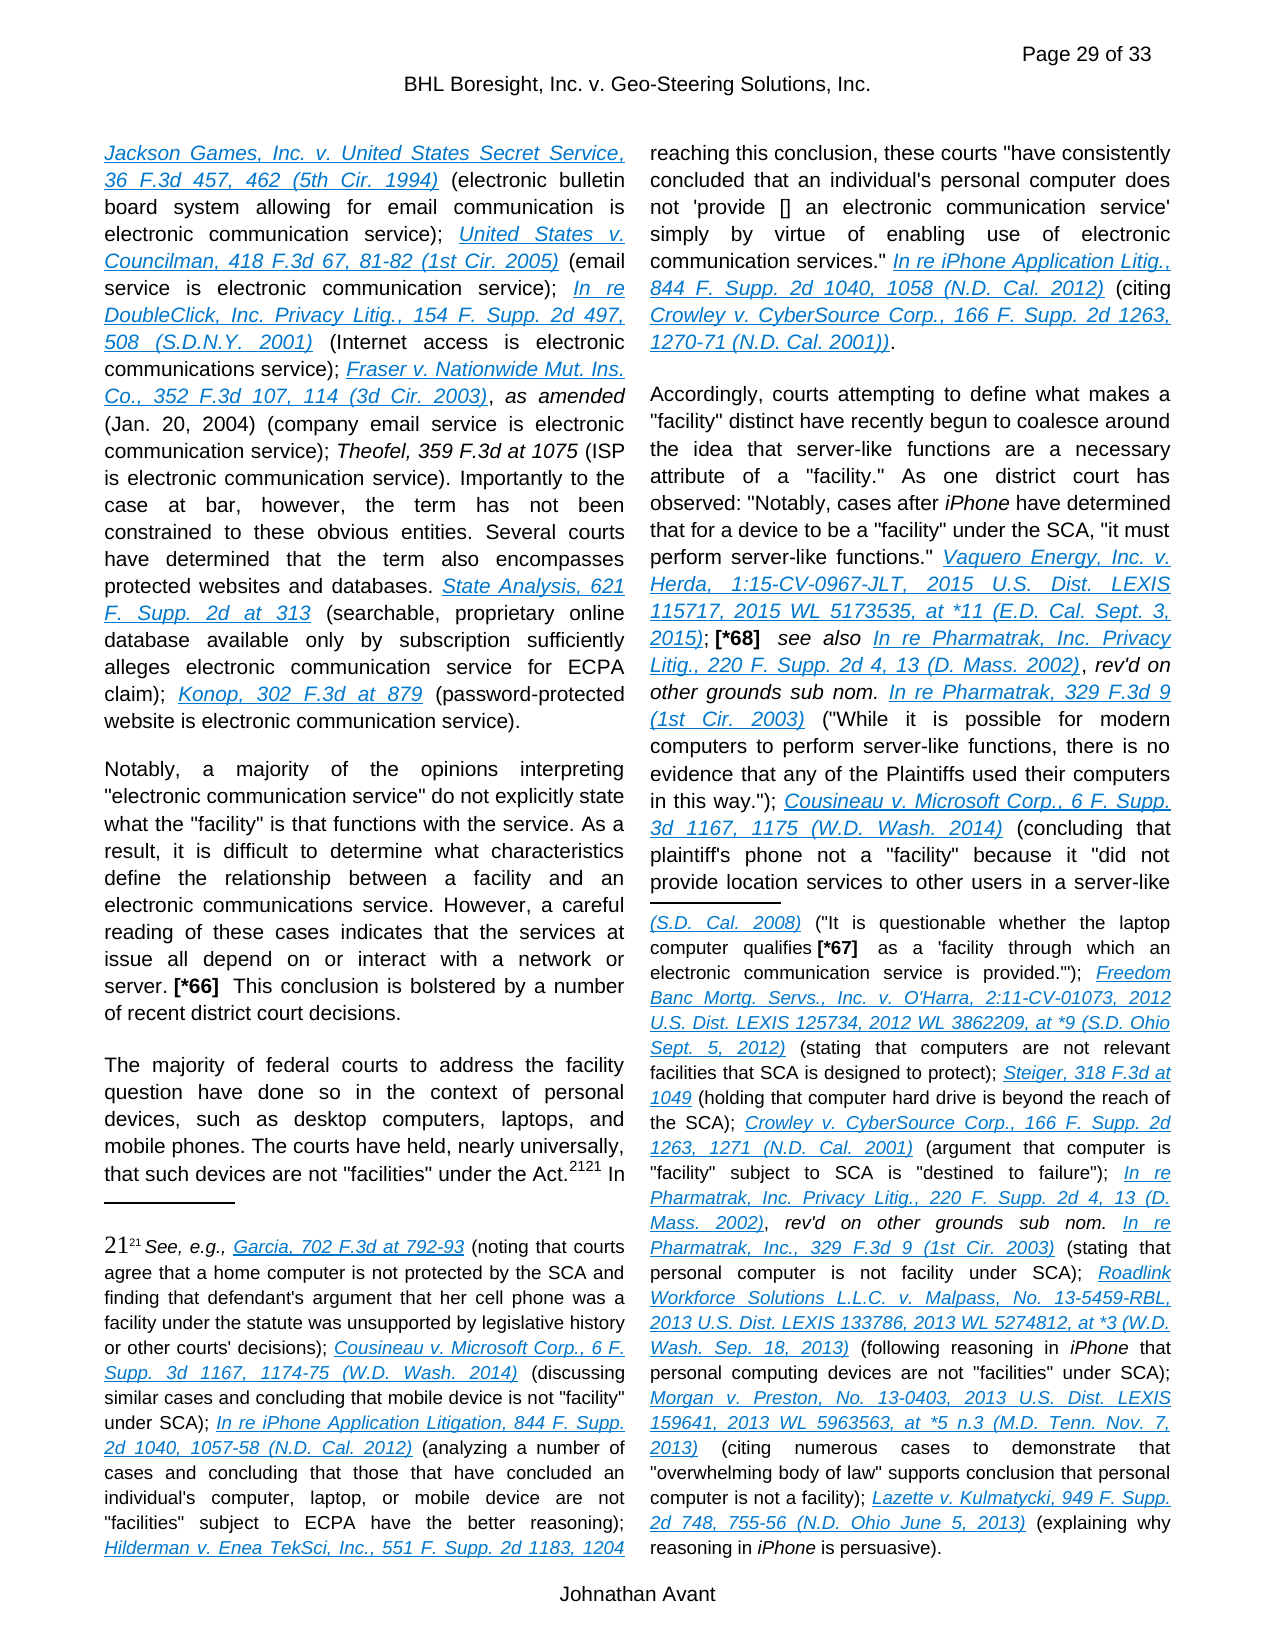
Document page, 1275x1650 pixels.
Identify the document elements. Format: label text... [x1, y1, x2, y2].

text The majority of federal courts to address the facility question have done so in the context of personal devices, such as desktop computers, laptops, and mobile phones. The courts have held, nearly universally, that such devices are not "facilities" under the Act.21 In reaching this conclusion, these courts "have consistently concluded that an individual's personal computer does not 'provide [] an electronic communication service' simply by virtue of enabling use of electronic communication services." In re iPhone Application Litig., 844 F. Supp. 2d 1040, 1058 (N.D. Cal. 2012) (citing Crowley v. CyberSource Corp., 166 F. Supp. 2d 1263, 1270-71 (N.D. Cal. 2001)). [104, 1050, 625, 1187]
text The majority of federal courts to address the facility question have done so in the context of personal devices, such as desktop computers, laptops, and mobile phones. The courts have held, nearly universally, that such devices are not "facilities" under the Act.21 In reaching this conclusion, these courts "have consistently concluded that an individual's personal computer does not 'provide [] an electronic communication service' simply by virtue of enabling use of electronic communication services." In re iPhone Application Litig., 844 F. Supp. 2d 1040, 1058 (N.D. Cal. 2012) (citing Crowley v. CyberSource Corp., 166 F. Supp. 2d 1263, 1270-71 (N.D. Cal. 2001)). [650, 137, 1171, 324]
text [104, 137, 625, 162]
text Notably, a majority of the opinions interpreting "electronic communication service" do not explicitly state what the "facility" is that functions with the service. As a result, it is difficult to determine what characteristics define the relationship between a facility and an electronic communications service. However, a careful reading of these cases indicates that the services at issue all depend on or interact with a network or server. [*66] This conclusion is bolstered by a number of recent district court decisions. [104, 754, 625, 1025]
text Accordingly, courts attempting to define what makes a "facility" distinct have recently begun to coalesce around the idea that server-like functions are a necessary attribute of a "facility." As one district court has observed: "Notably, cases after iPhone have determined that for a device to be a "facility" under the SCA, "it must perform server-like functions." Vaquero Energy, Inc. v. Herda, 1:15-CV-0967-JLT, 2015 U.S. Dist. LEXIS 115717, 2015 WL 5173535, at *11 (E.D. Cal. Sept. 3, 2015); [*68] see also In re Pharmatrak, Inc. Privacy Litig., 220 F. Supp. 2d 4, 13 (D. Mass. 2002), rev'd on other grounds sub nom. In re Pharmatrak, 329 F.3d 9 (1st Cir. 2003) ("While it is possible for modern computers to perform server-like functions, there is no evidence that any of the Plaintiffs used their computers in this way."); Cousineau v. Microsoft Corp., 6 F. Supp. 3d 1167, 1175 (W.D. Wash. 2014) (concluding that plaintiff's phone not a "facility" because it "did not provide location services to other users in a server-like fashion . . . ."). [650, 379, 1171, 593]
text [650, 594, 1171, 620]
text Accordingly, courts attempting to define what makes a "facility" distinct have recently begun to coalesce around the idea that server-like functions are a necessary attribute of a "facility." As one district court has observed: "Notably, cases after iPhone have determined that for a device to be a "facility" under the SCA, "it must perform server-like functions." Vaquero Energy, Inc. v. Herda, 1:15-CV-0967-JLT, 2015 U.S. Dist. LEXIS 115717, 2015 WL 5173535, at *11 (E.D. Cal. Sept. 3, 2015); [*68] see also In re Pharmatrak, Inc. Privacy Litig., 220 F. Supp. 2d 4, 13 (D. Mass. 2002), rev'd on other grounds sub nom. In re Pharmatrak, 329 F.3d 9 (1st Cir. 2003) ("While it is possible for modern computers to perform server-like functions, there is no evidence that any of the Plaintiffs used their computers in this way."); Cousineau v. Microsoft Corp., 6 F. Supp. 3d 1167, 1175 (W.D. Wash. 2014) (concluding that plaintiff's phone not a "facility" because it "did not provide location services to other users in a server-like fashion . . . ."). [650, 621, 1171, 894]
